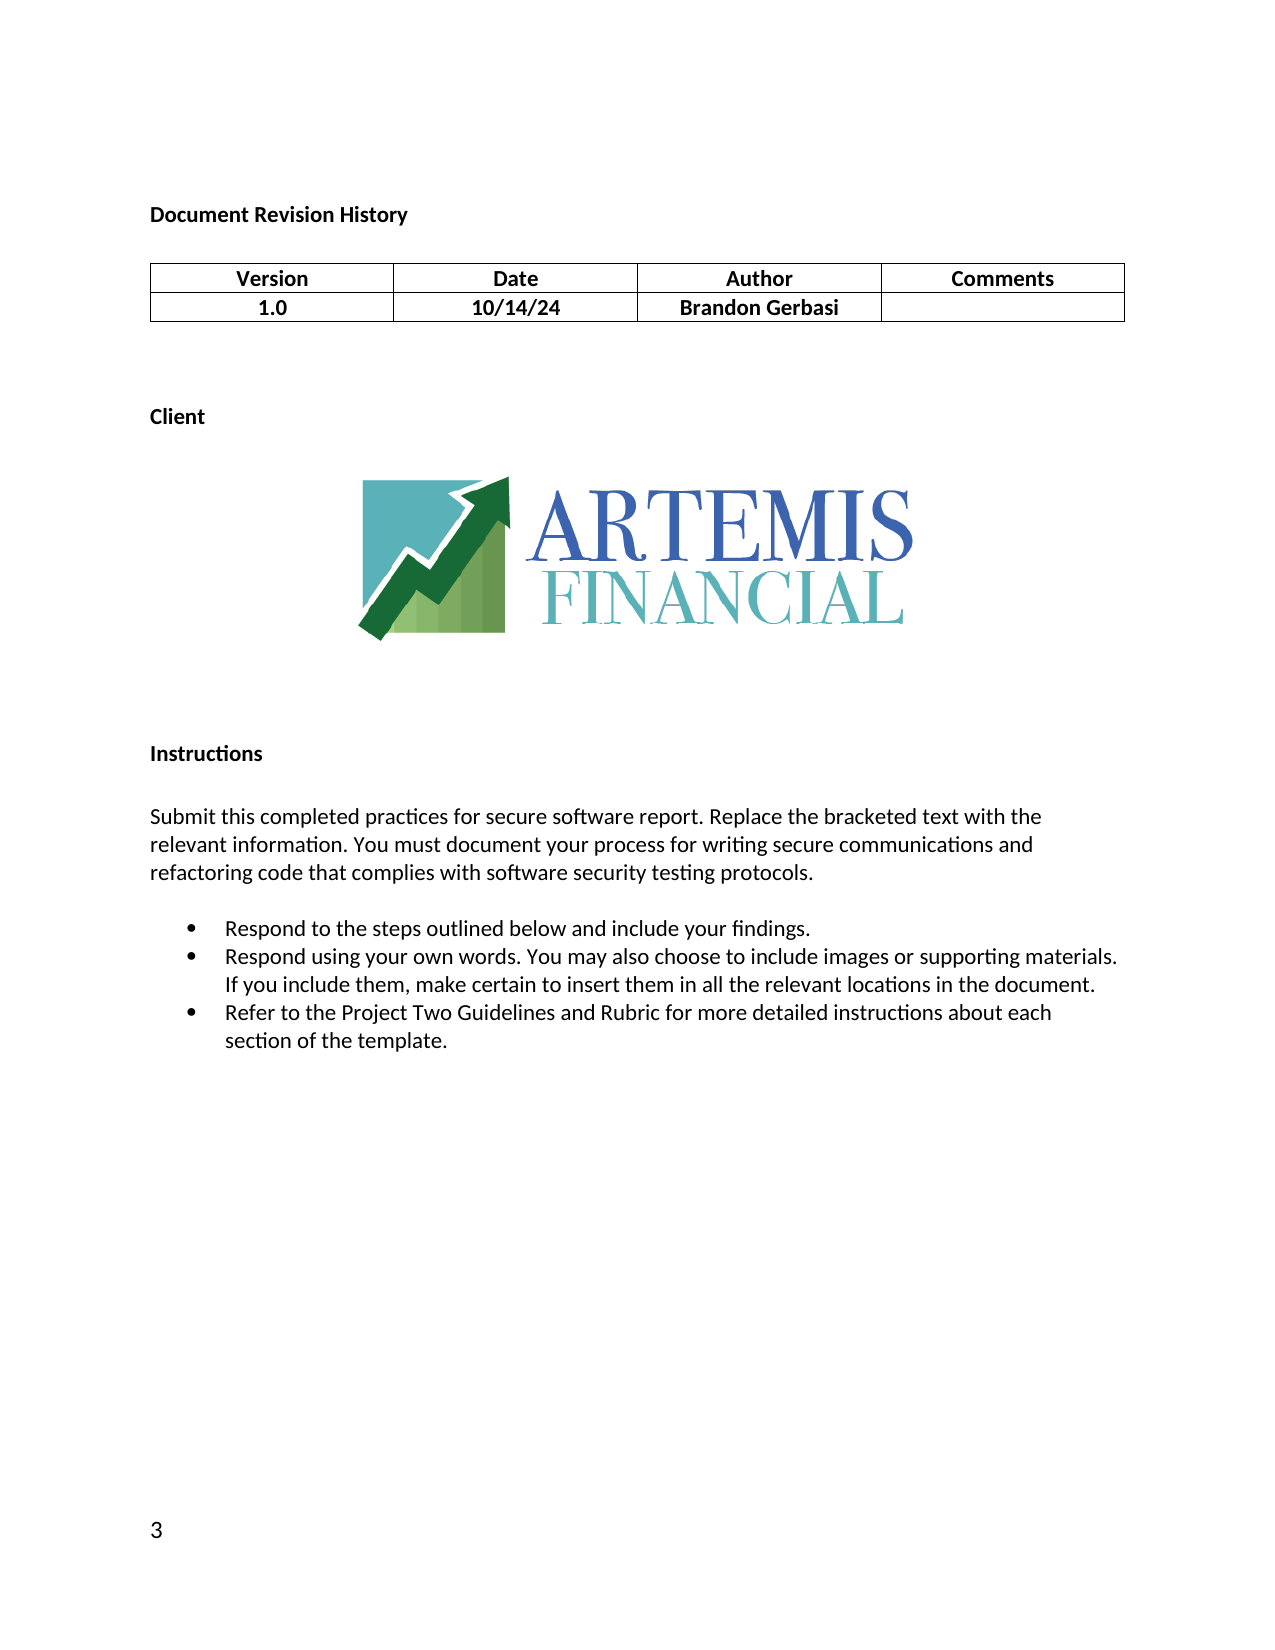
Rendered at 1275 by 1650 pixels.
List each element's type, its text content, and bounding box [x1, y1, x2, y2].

table_cell 10/14/24 [394, 293, 637, 321]
table_cell Brandon Gerbasi [638, 293, 881, 321]
list Respond using your own words. You may also choose to include images or supporting materials. If you include them, make certain to insert them in all the relevant locations in the document. [187, 942, 1125, 998]
table_header Author [638, 264, 881, 292]
table_cell 1.0 [151, 293, 393, 321]
table_cell [882, 293, 1124, 321]
table_header Comments [882, 264, 1124, 292]
subtitle Client [150, 402, 1125, 430]
text Submit this completed practices for secure software report. Replace the bracketed text with the relevant information. You must document your process for writing secure communications and refactoring code that complies with software security testing protocols. [150, 802, 1125, 886]
list Respond to the steps outlined below and include your findings. [187, 914, 1125, 942]
table_header Version [151, 264, 393, 292]
list Refer to the Project Two Guidelines and Rubric for more detailed instructions about each section of the template. [187, 998, 1125, 1054]
subtitle Document Revision History [150, 200, 1125, 228]
table_header Date [394, 264, 637, 292]
subtitle Instructions [150, 739, 1125, 767]
picture [346, 462, 929, 662]
